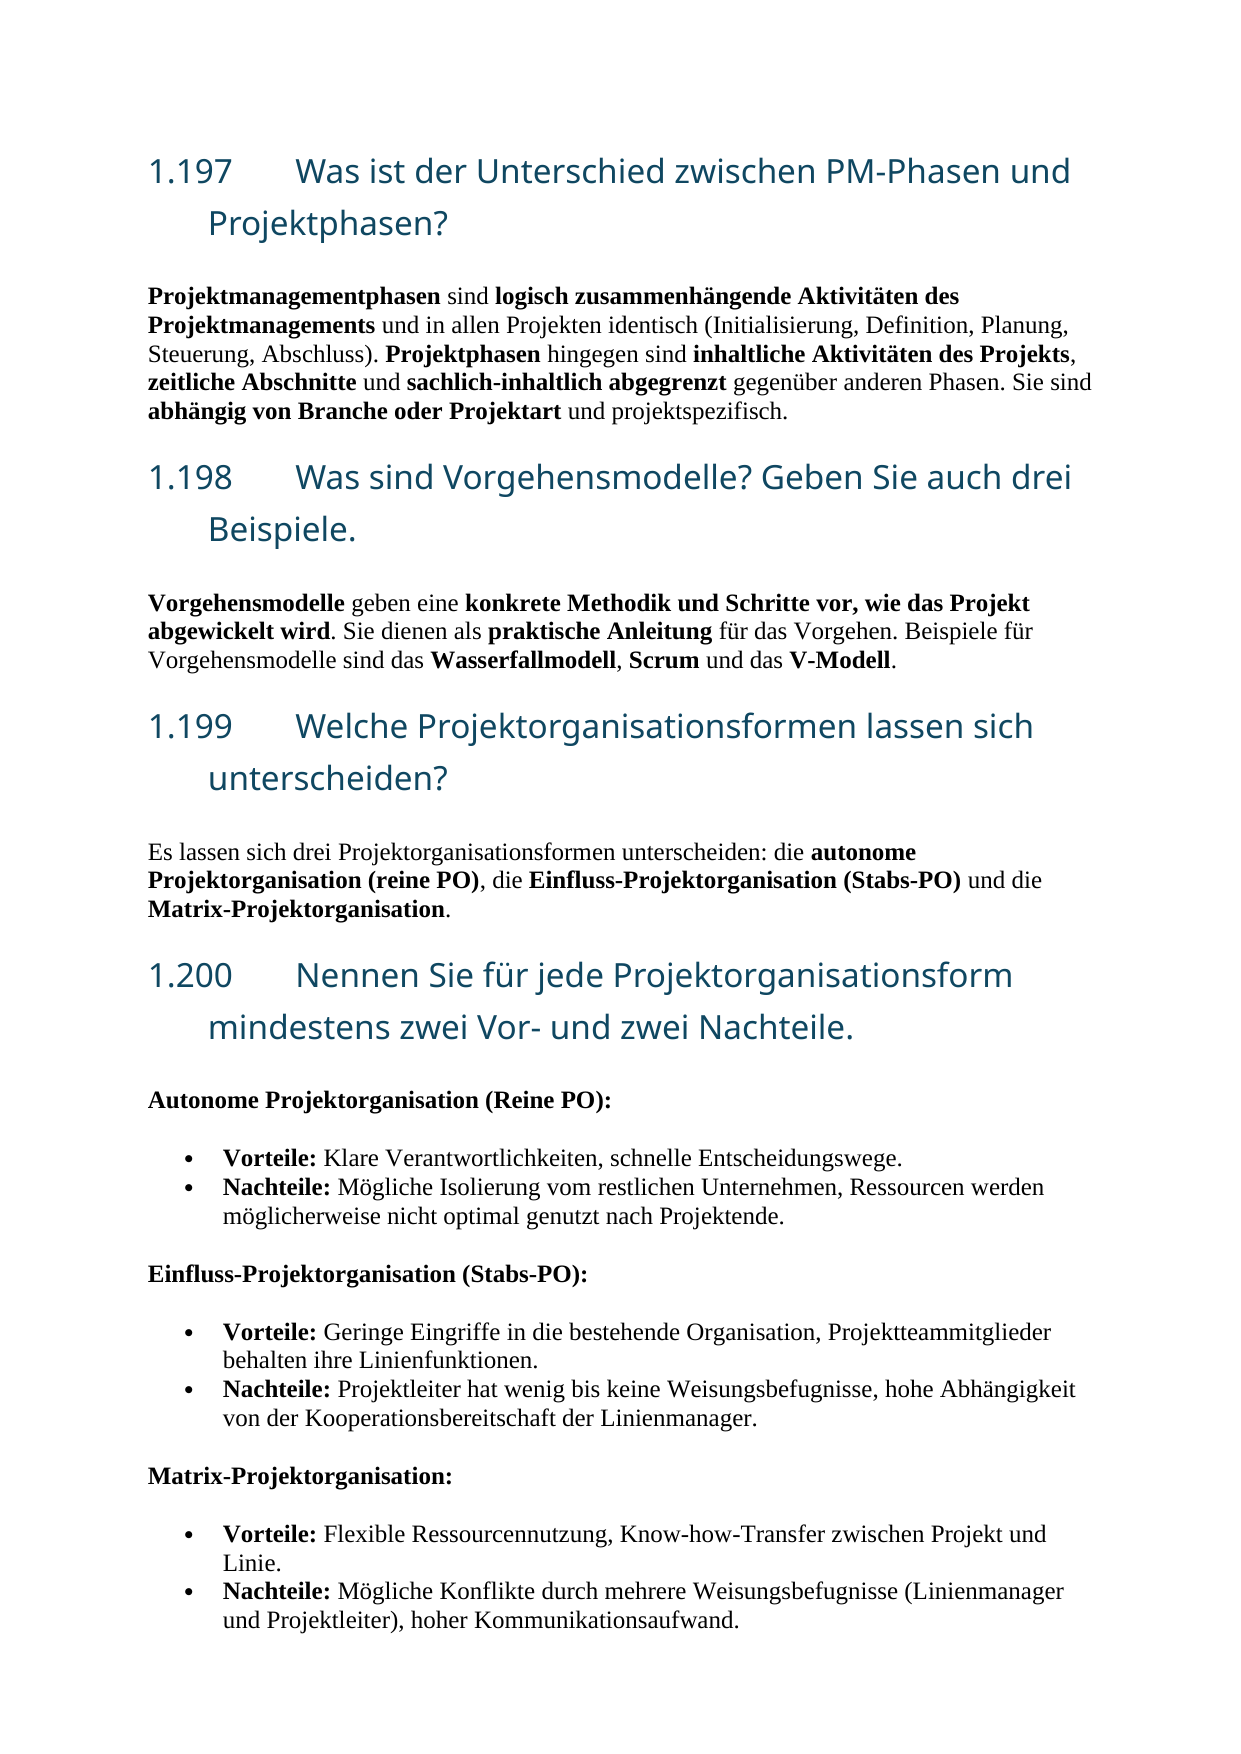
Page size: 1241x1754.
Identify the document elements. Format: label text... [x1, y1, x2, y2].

text Matrix-Projektorganisation: [148, 1461, 1093, 1490]
text Vorgehensmodelle geben eine konkrete Methodik und Schritte vor, wie das Projekt abgewickelt wird. Sie dienen als praktische Anleitung für das Vorgehen. Beispiele für Vorgehensmodelle sind das Wasserfallmodell, Scrum und das V-Modell. [148, 588, 1093, 674]
text Autonome Projektorganisation (Reine PO): [148, 1086, 1093, 1114]
list Nachteile: Mögliche Konflikte durch mehrere Weisungsbefugnisse (Linienmanager und Projektleiter), hoher Kommunikationsaufwand. [185, 1576, 1093, 1634]
subtitle Was sind Vorgehensmodelle? Geben Sie auch drei Beispiele. [148, 454, 1093, 552]
subtitle Welche Projektorganisationsformen lassen sich unterscheiden? [148, 703, 1093, 801]
subtitle Nennen Sie für jede Projektorganisationsform mindestens zwei Vor- und zwei Nachteile. [148, 952, 1093, 1049]
subtitle Was ist der Unterschied zwischen PM-Phasen und Projektphasen? [148, 148, 1093, 245]
list Vorteile: Klare Verantwortlichkeiten, schnelle Entscheidungswege. [185, 1143, 1093, 1172]
text Projektmanagementphasen sind logisch zusammenhängende Aktivitäten des Projektmanagements und in allen Projekten identisch (Initialisierung, Definition, Planung, Steuerung, Abschluss). Projektphasen hingegen sind inhaltliche Aktivitäten des Projekts, zeitliche Abschnitte und sachlich-inhaltlich abgegrenzt gegenüber anderen Phasen. Sie sind abhängig von Branche oder Projektart und projektspezifisch. [148, 281, 1093, 425]
list Vorteile: Geringe Eingriffe in die bestehende Organisation, Projektteammitglieder behalten ihre Linienfunktionen. [185, 1317, 1093, 1374]
text Es lassen sich drei Projektorganisationsformen unterscheiden: die autonome Projektorganisation (reine PO), die Einfluss-Projektorganisation (Stabs-PO) und die Matrix-Projektorganisation. [148, 837, 1093, 923]
text Einfluss-Projektorganisation (Stabs-PO): [148, 1259, 1093, 1288]
list Vorteile: Flexible Ressourcennutzung, Know-how-Transfer zwischen Projekt und Linie. [185, 1519, 1093, 1576]
list Nachteile: Mögliche Isolierung vom restlichen Unternehmen, Ressourcen werden möglicherweise nicht optimal genutzt nach Projektende. [185, 1172, 1093, 1230]
list Nachteile: Projektleiter hat wenig bis keine Weisungsbefugnisse, hohe Abhängigkeit von der Kooperationsbereitschaft der Linienmanager. [185, 1374, 1093, 1432]
